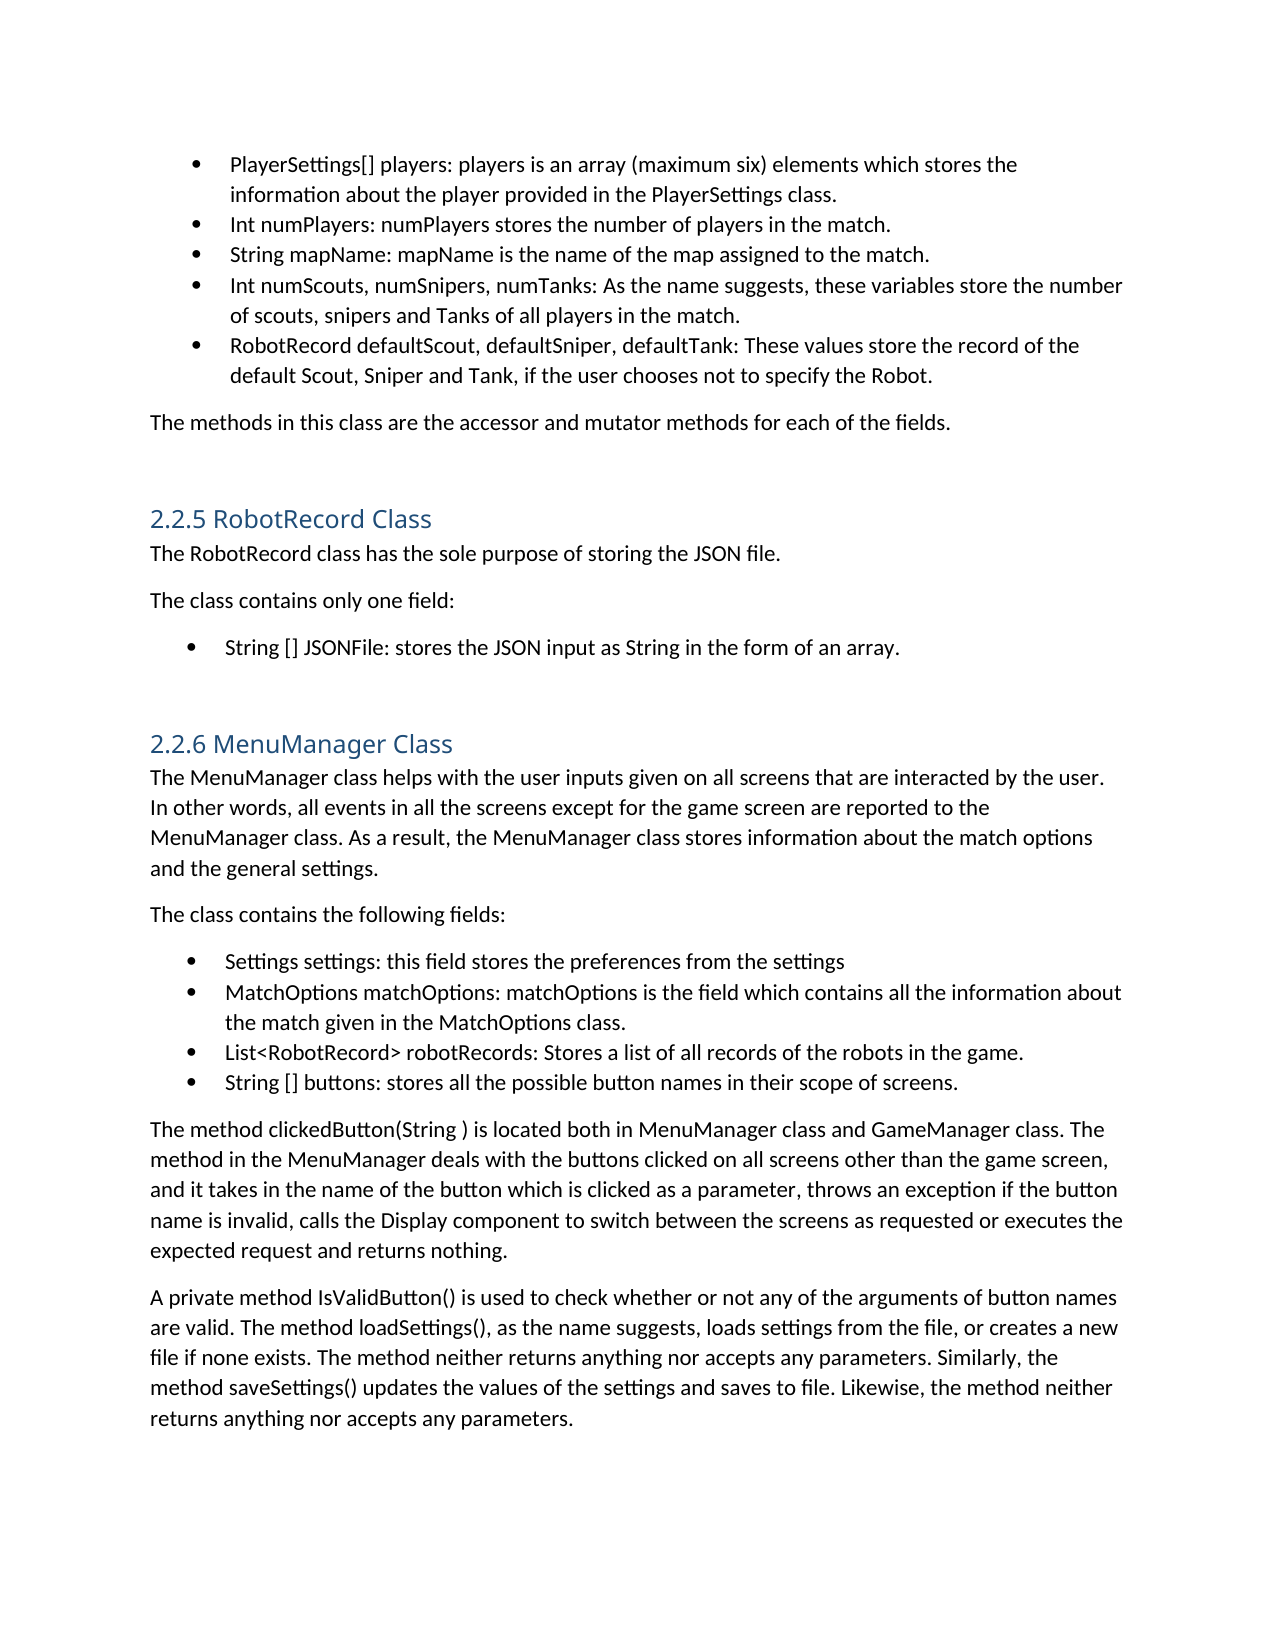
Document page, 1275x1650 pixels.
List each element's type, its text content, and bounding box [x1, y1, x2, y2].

list String [] JSONFile: stores the JSON input as String in the form of an array. [187, 633, 1125, 661]
text The method clickedButton(String ) is located both in MenuManager class and GameManager class. The method in the MenuManager deals with the buttons clicked on all screens other than the game screen, and it takes in the name of the button which is clicked as a parameter, throws an exception if the button name is invalid, calls the Display component to switch between the screens as requested or executes the expected request and returns nothing. [150, 1115, 1125, 1264]
text The class contains the following fields: [150, 901, 1125, 929]
text The MenuManager class helps with the user inputs given on all screens that are interacted by the user. In other words, all events in all the screens except for the game screen are reported to the MenuManager class. As a result, the MenuManager class stores information about the match options and the general settings. [150, 763, 1125, 882]
list MatchOptions matchOptions: matchOptions is the field which contains all the information about the match given in the MatchOptions class. [187, 978, 1125, 1036]
text The methods in this class are the accessor and mutator methods for each of the fields. [150, 408, 1125, 436]
list String [] buttons: stores all the possible button names in their scope of screens. [187, 1068, 1125, 1096]
list List<RobotRecord> robotRecords: Stores a list of all records of the robots in the game. [187, 1038, 1125, 1066]
text The RobotRecord class has the sole purpose of storing the JSON file. [150, 539, 1125, 567]
subtitle 2.2.5 RobotRecord Class [150, 502, 1125, 536]
text A private method IsValidButton() is used to check whether or not any of the arguments of button names are valid. The method loadSettings(), as the name suggests, loads settings from the file, or creates a new file if none exists. The method neither returns anything nor accepts any parameters. Similarly, the method saveSettings() updates the values of the settings and saves to file. Likewise, the method neither returns anything nor accepts any parameters. [150, 1283, 1125, 1432]
subtitle 2.2.6 MenuManager Class [150, 726, 1125, 760]
list Int numPlayers: numPlayers stores the number of players in the match. [192, 210, 1125, 238]
list PlayerSettings[] players: players is an array (maximum six) elements which stores the information about the player provided in the PlayerSettings class. [192, 150, 1125, 208]
list Int numScouts, numSnipers, numTanks: As the name suggests, these variables store the number of scouts, snipers and Tanks of all players in the match. [192, 271, 1125, 329]
list String mapName: mapName is the name of the map assigned to the match. [192, 241, 1125, 269]
text The class contains only one field: [150, 586, 1125, 614]
list Settings settings: this field stores the preferences from the settings [187, 947, 1125, 976]
list RobotRecord defaultScout, defaultSniper, defaultTank: These values store the record of the default Scout, Sniper and Tank, if the user chooses not to specify the Robot. [192, 331, 1125, 389]
